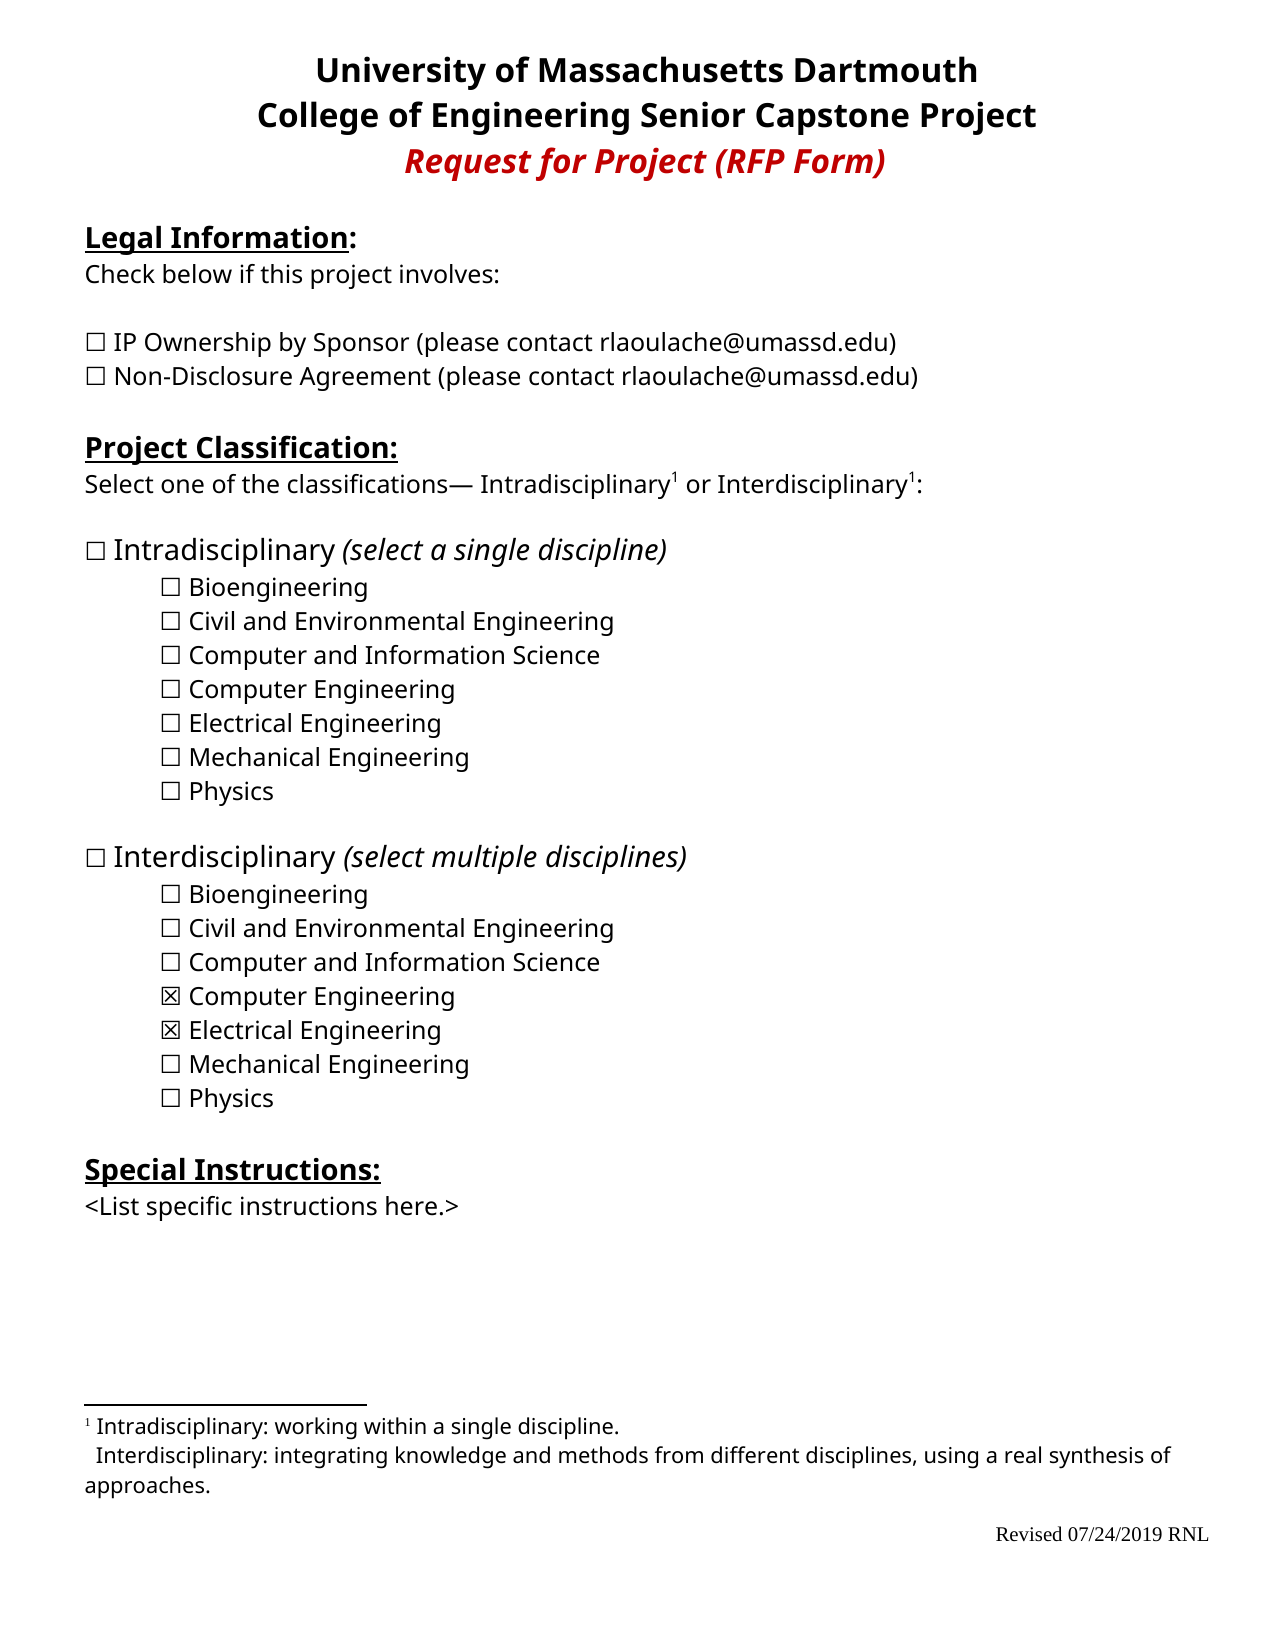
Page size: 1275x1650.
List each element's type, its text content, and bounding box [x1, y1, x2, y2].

text Bioengineering [84, 876, 1209, 910]
text Mechanical Engineering [84, 1047, 1209, 1081]
text Check below if this project involves: [84, 257, 1209, 291]
text Non-Disclosure Agreement (please contact rlaoulache@umassd.edu) [84, 359, 1209, 393]
text Physics [84, 1081, 1209, 1115]
text Computer Engineering [84, 672, 1209, 706]
text Computer and Information Science [84, 944, 1209, 978]
text Mechanical Engineering [84, 740, 1209, 774]
text Physics [84, 774, 1209, 808]
text Electrical Engineering [84, 1012, 1209, 1047]
text IP Ownership by Sponsor (please contact rlaoulache@umassd.edu) [84, 325, 1209, 359]
text Electrical Engineering [84, 706, 1209, 740]
text Bioengineering [84, 569, 1209, 603]
text Computer and Information Science [84, 637, 1209, 672]
text Interdisciplinary (select multiple disciplines) [84, 837, 1209, 876]
text Legal Information: [84, 217, 1209, 257]
text <List specific instructions here.> [84, 1188, 1209, 1222]
text Intradisciplinary (select a single discipline) [84, 530, 1209, 569]
text Project Classification: [84, 427, 1209, 467]
text Civil and Environmental Engineering [84, 603, 1209, 637]
text Special Instructions: [84, 1149, 1209, 1188]
text Computer Engineering [84, 978, 1209, 1012]
text Select one of the classifications— Intradisciplinary1 or Interdisciplinary: [84, 467, 1209, 501]
text Civil and Environmental Engineering [84, 910, 1209, 944]
